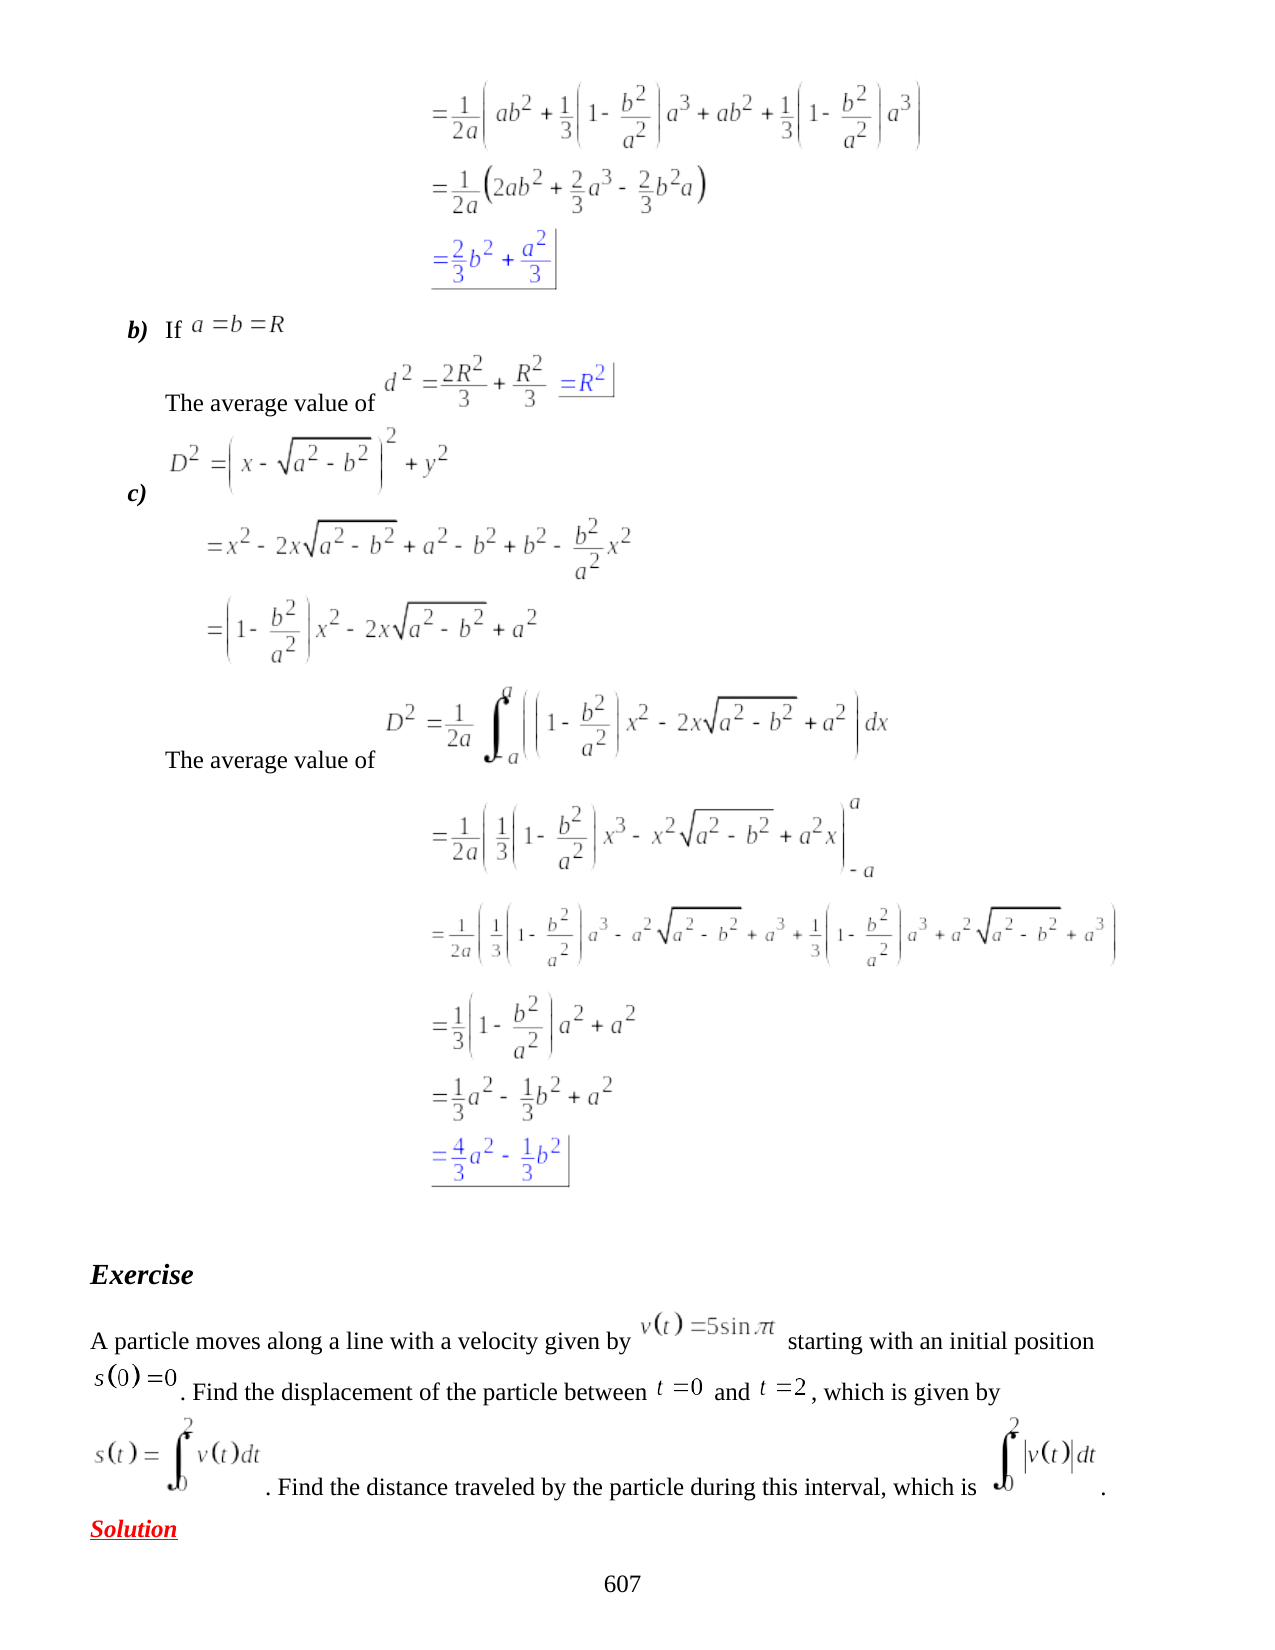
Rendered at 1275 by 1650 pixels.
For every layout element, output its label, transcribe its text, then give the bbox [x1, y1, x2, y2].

text Exercise [90, 1257, 1155, 1291]
text The average value of [165, 674, 1155, 773]
text Solution [90, 1514, 1155, 1542]
list If [127, 308, 1155, 343]
text A particle moves along a line with a velocity given by starting with an initial position . Find the displacement of the particle between and , which is given by . Find the distance traveled by the particle during this interval, which is . [90, 1308, 1155, 1501]
text The average value of [165, 348, 1155, 417]
